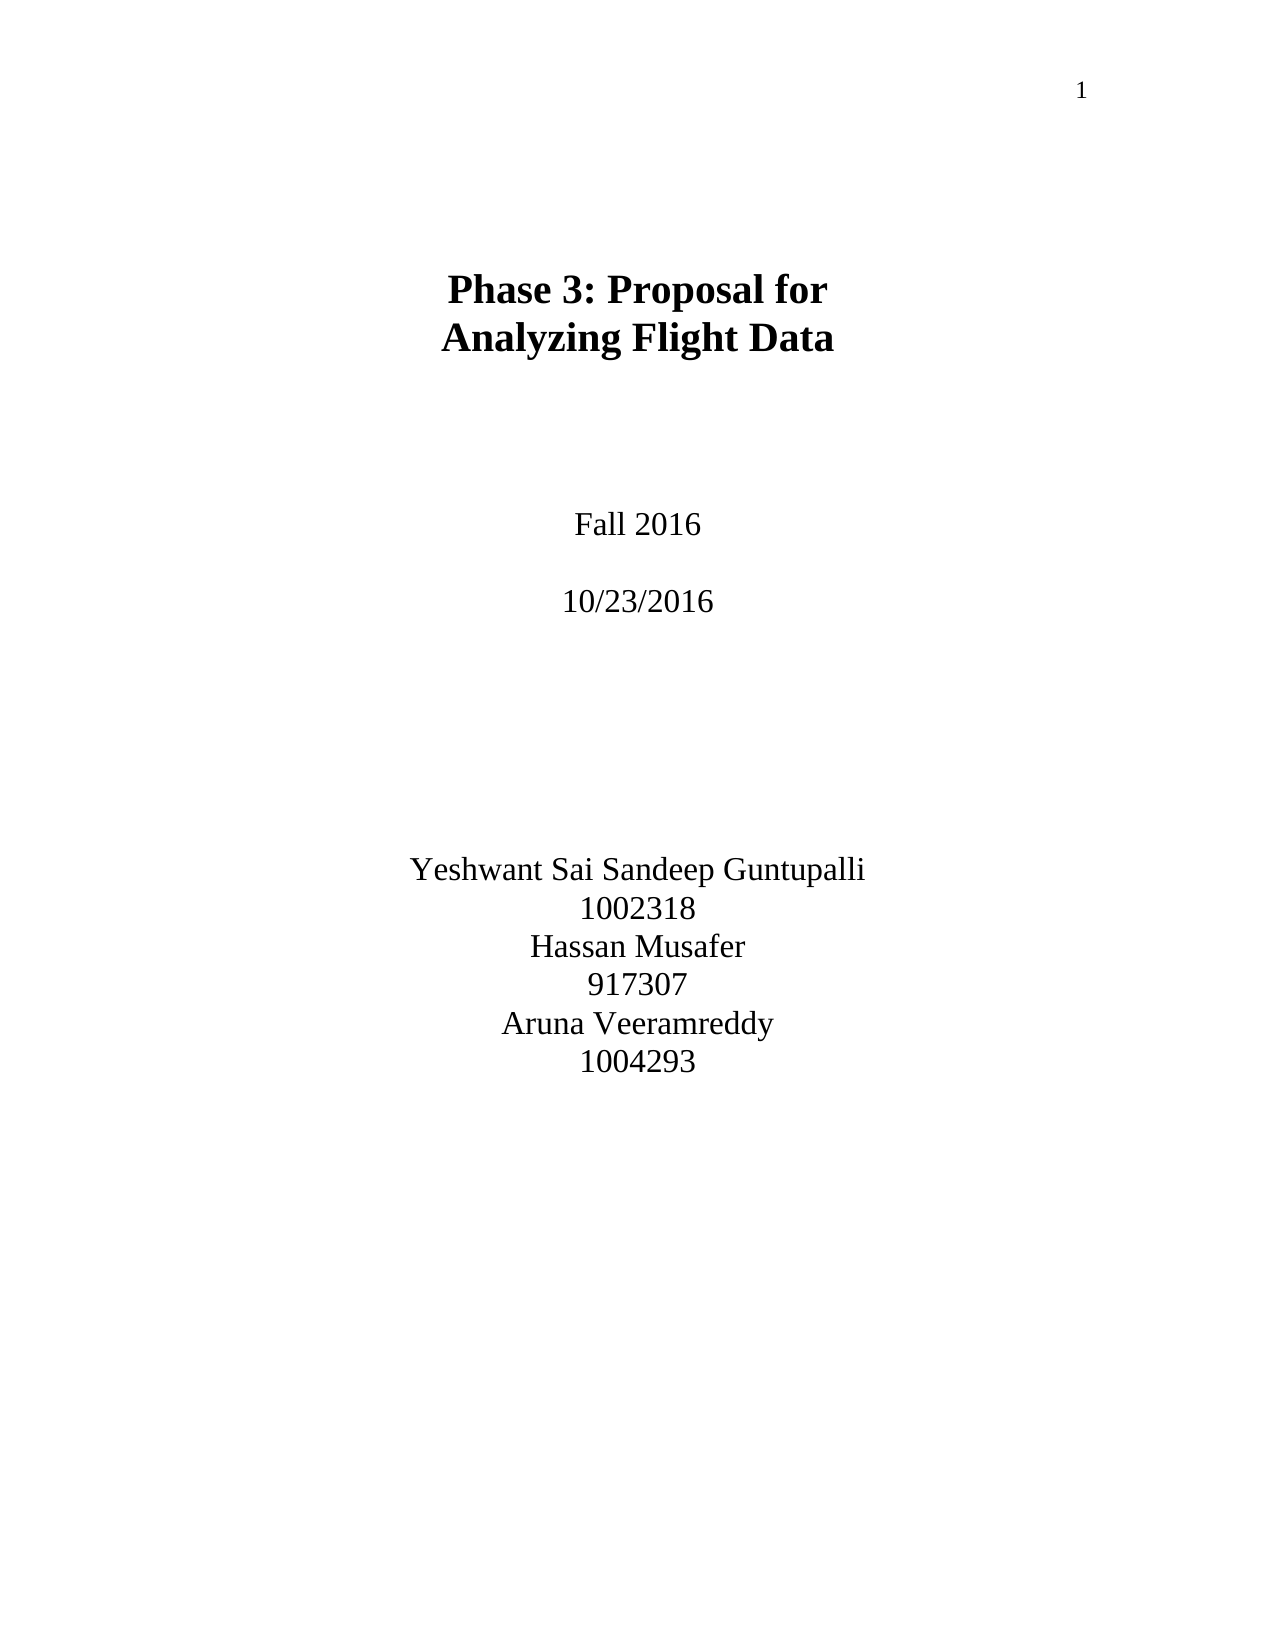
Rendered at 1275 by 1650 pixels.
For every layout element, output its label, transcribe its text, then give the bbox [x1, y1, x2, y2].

text 917307 [187, 964, 1087, 1003]
text Fall 2016 [187, 504, 1087, 543]
text 1002318 [187, 888, 1087, 926]
text Analyzing Flight Data [187, 313, 1087, 361]
text Phase 3: Proposal for [187, 265, 1087, 313]
text Yeshwant Sai Sandeep Guntupalli [187, 849, 1087, 888]
text Aruna Veeramreddy [187, 1003, 1087, 1041]
text 10/23/2016 [187, 581, 1087, 619]
text 1004293 [187, 1041, 1087, 1079]
text Hassan Musafer [187, 926, 1087, 964]
